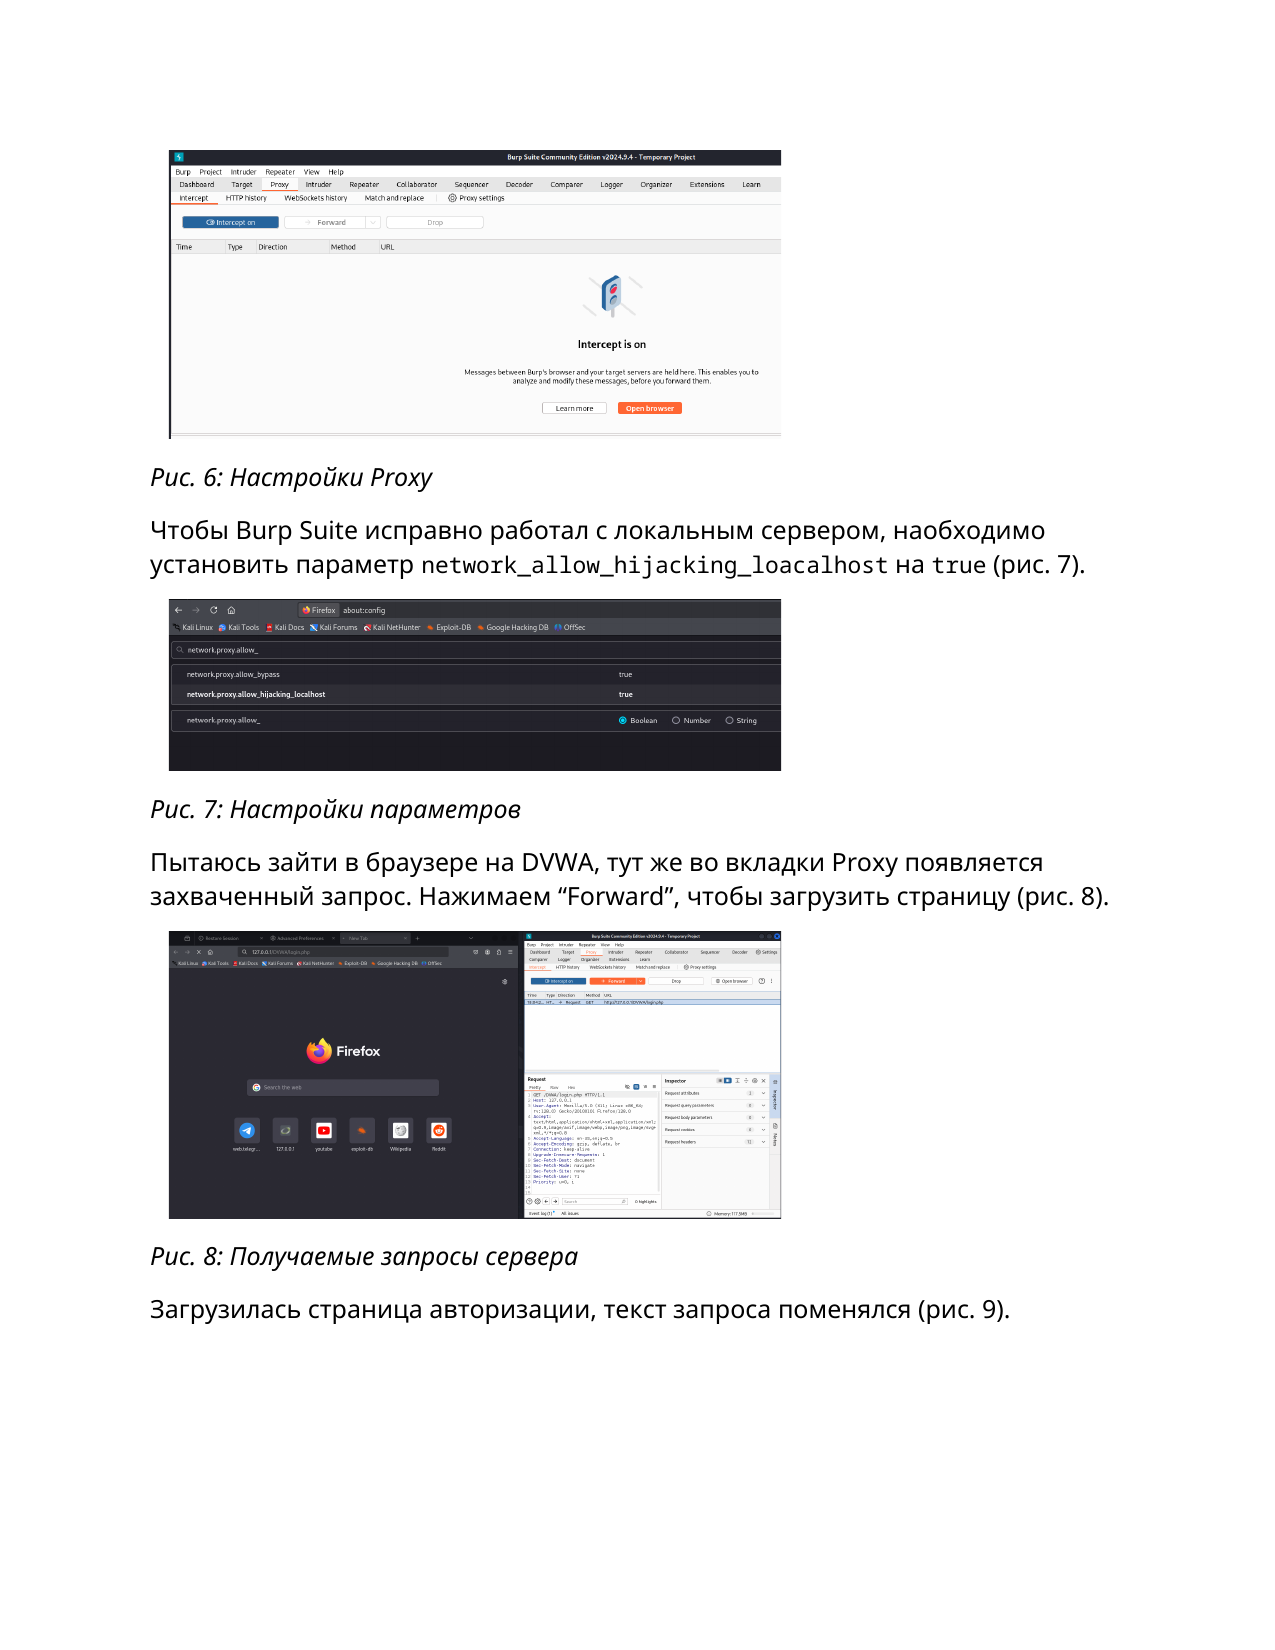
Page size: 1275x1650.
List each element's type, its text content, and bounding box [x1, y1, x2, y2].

picture [168, 599, 782, 771]
text Рис. 6: Настройки Proxy [150, 459, 1125, 494]
picture [168, 931, 782, 1219]
text Загрузилась страница авторизации, текст запроса поменялся (рис. 9). [150, 1292, 1125, 1326]
picture [168, 150, 782, 439]
text Пытаюсь зайти в браузере на DVWA, тут же во вкладки Proxy появляется захваченный запрос. Нажимаем “Forward”, чтобы загрузить страницу (рис. 8). [150, 844, 1125, 912]
text Рис. 8: Получаемые запросы сервера [150, 1239, 1125, 1273]
text Рис. 7: Настройки параметров [150, 791, 1125, 826]
text Чтобы Burp Suite исправно работал с локальным сервером, наобходимо установить параметр network_allow_hijacking_loacalhost на true (рис. 7). [150, 512, 1125, 581]
